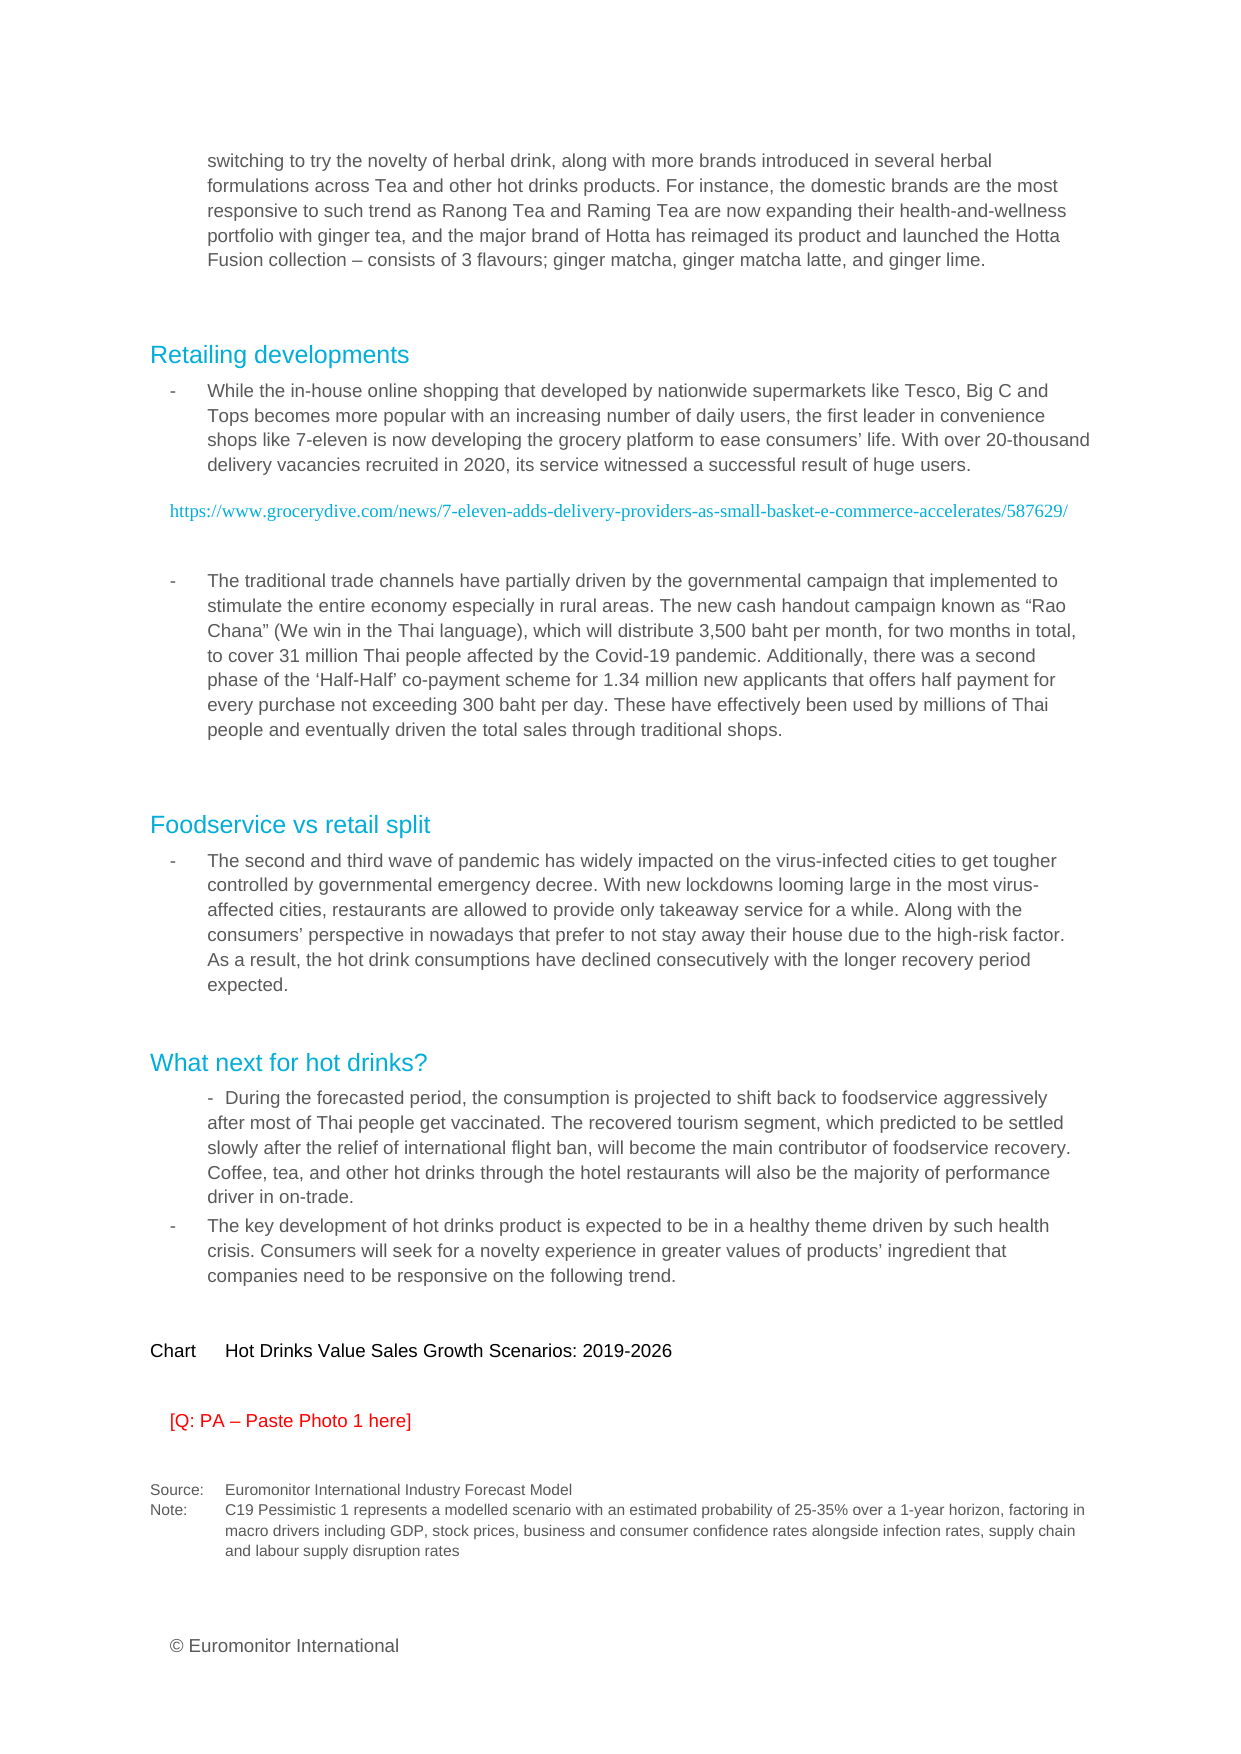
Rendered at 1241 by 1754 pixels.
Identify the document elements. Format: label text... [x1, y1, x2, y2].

subtitle What next for hot drinks? [150, 1048, 1090, 1077]
text The key development of hot drinks product is expected to be in a healthy theme driven by such health crisis. Consumers will seek for a novelty experience in greater values of products’ ingredient that companies need to be responsive on the following trend. [169, 1215, 1090, 1286]
text Note: C19 Pessimistic 1 represents a modelled scenario with an estimated probability of 25-35% over a 1-year horizon, factoring in macro drivers including GDP, stock prices, business and consumer confidence rates alongside infection rates, supply chain and labour supply disruption rates [150, 1501, 1090, 1560]
text During the forecasted period, the consumption is projected to shift back to foodservice aggressively after most of Thai people get vaccinated. The recovered tourism segment, which predicted to be settled slowly after the relief of international flight ban, will become the main contributor of foodservice recovery. Coffee, tea, and other hot drinks through the hotel restaurants will also be the majority of performance driver in on-trade. [207, 1087, 1090, 1208]
subtitle Retailing developments [150, 340, 1090, 369]
text https://www.grocerydive.com/news/7-eleven-adds-delivery-providers-as-small-basket-e-commerce-accelerates/587629/ [150, 500, 1090, 521]
text Source: Euromonitor International Industry Forecast Model [150, 1480, 1090, 1498]
subtitle Foodservice vs retail split [150, 810, 1090, 839]
list The traditional trade channels have partially driven by the governmental campaign that implemented to stimulate the entire economy especially in rural areas. The new cash handout campaign known as “Rao Chana” (We win in the Thai language), which will distribute 3,500 baht per month, for two months in total, to cover 31 million Thai people affected by the Covid-19 pandemic. Additionally, there was a second phase of the ‘Half-Half’ co-payment scheme for 1.34 million new applicants that offers half payment for every purchase not exceeding 300 baht per day. These have effectively been used by millions of Thai people and eventually driven the total sales through traditional shops. [169, 570, 1090, 740]
text [Q: PA – Paste Photo 1 here] [150, 1410, 1090, 1431]
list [169, 150, 1090, 271]
text The second and third wave of pandemic has widely impacted on the virus-infected cities to get tougher controlled by governmental emergency decree. With new lockdowns looming large in the most virus-affected cities, restaurants are allowed to provide only takeaway service for a while. Along with the consumers’ perspective in nowadays that prefer to not stay away their house due to the high-risk factor. As a result, the hot drink consumptions have declined consecutively with the longer recovery period expected. [169, 849, 1090, 995]
subtitle Chart Hot Drinks Value Sales Growth Scenarios: 2019-2026 [150, 1339, 1090, 1361]
list While the in-house online shopping that developed by nationwide supermarkets like Tesco, Big C and Tops becomes more popular with an increasing number of daily users, the first leader in convenience shops like 7-eleven is now developing the grocery platform to ease consumers’ life. With over 20-thousand delivery vacancies recruited in 2020, its service witnessed a successful result of huge users. [169, 380, 1090, 476]
